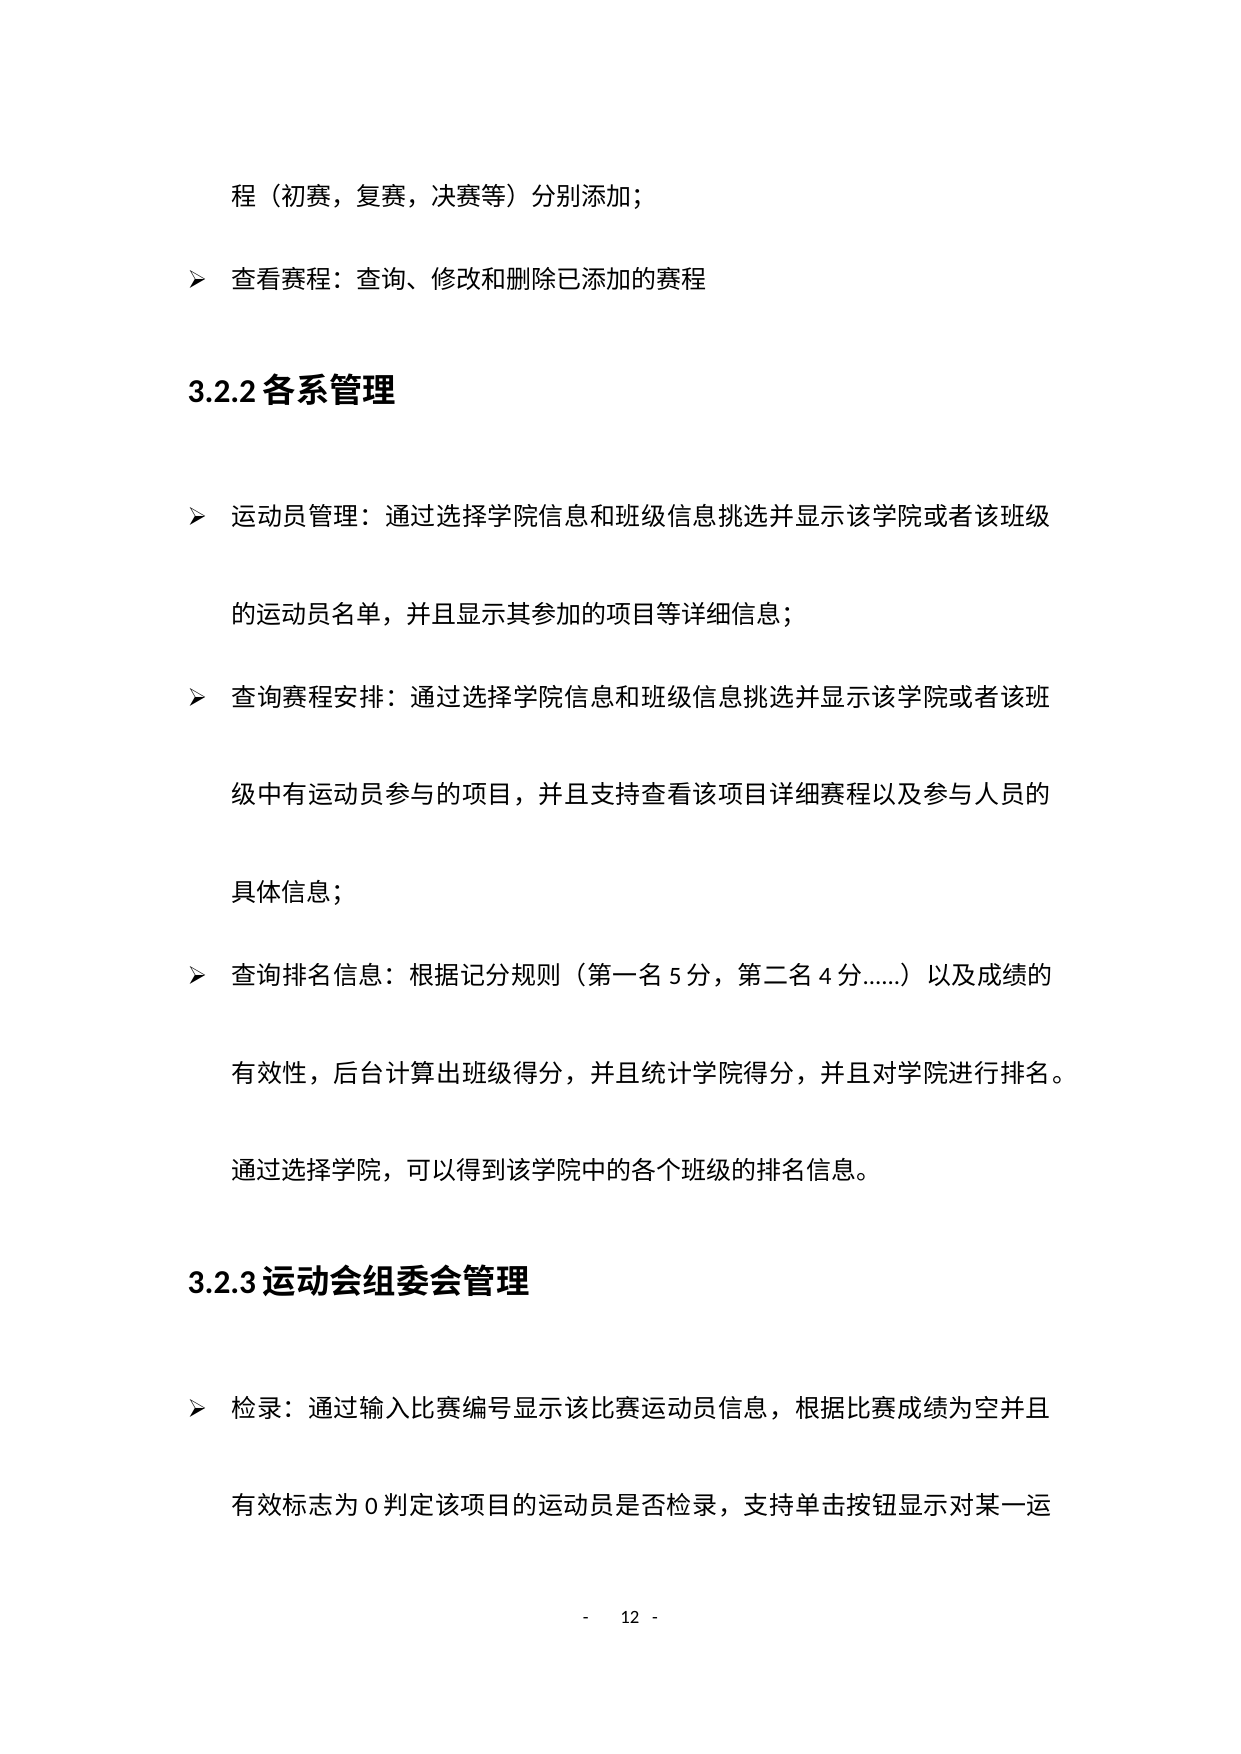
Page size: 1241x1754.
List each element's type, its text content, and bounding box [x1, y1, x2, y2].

subtitle 各系管理 [187, 355, 1053, 420]
subtitle 运动会组委会管理 [187, 1246, 1053, 1311]
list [187, 1374, 1053, 1536]
list 查看赛程：查询、修改和删除已添加的赛程 [187, 245, 1053, 310]
list 查询赛程安排：通过选择学院信息和班级信息挑选并显示该学院或者该班级中有运动员参与的项目，并且支持查看该项目详细赛程以及参与人员的具体信息； [187, 663, 1053, 923]
list 运动员管理：通过选择学院信息和班级信息挑选并显示该学院或者该班级的运动员名单，并且显示其参加的项目等详细信息； [187, 482, 1053, 645]
list 查询排名信息：根据记分规则（第一名5分，第二名4分......）以及成绩的有效性，后台计算出班级得分，并且统计学院得分，并且对学院进行排名。通过选择学院，可以得到该学院中的各个班级的排名信息。 [187, 941, 1053, 1201]
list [187, 162, 1053, 227]
